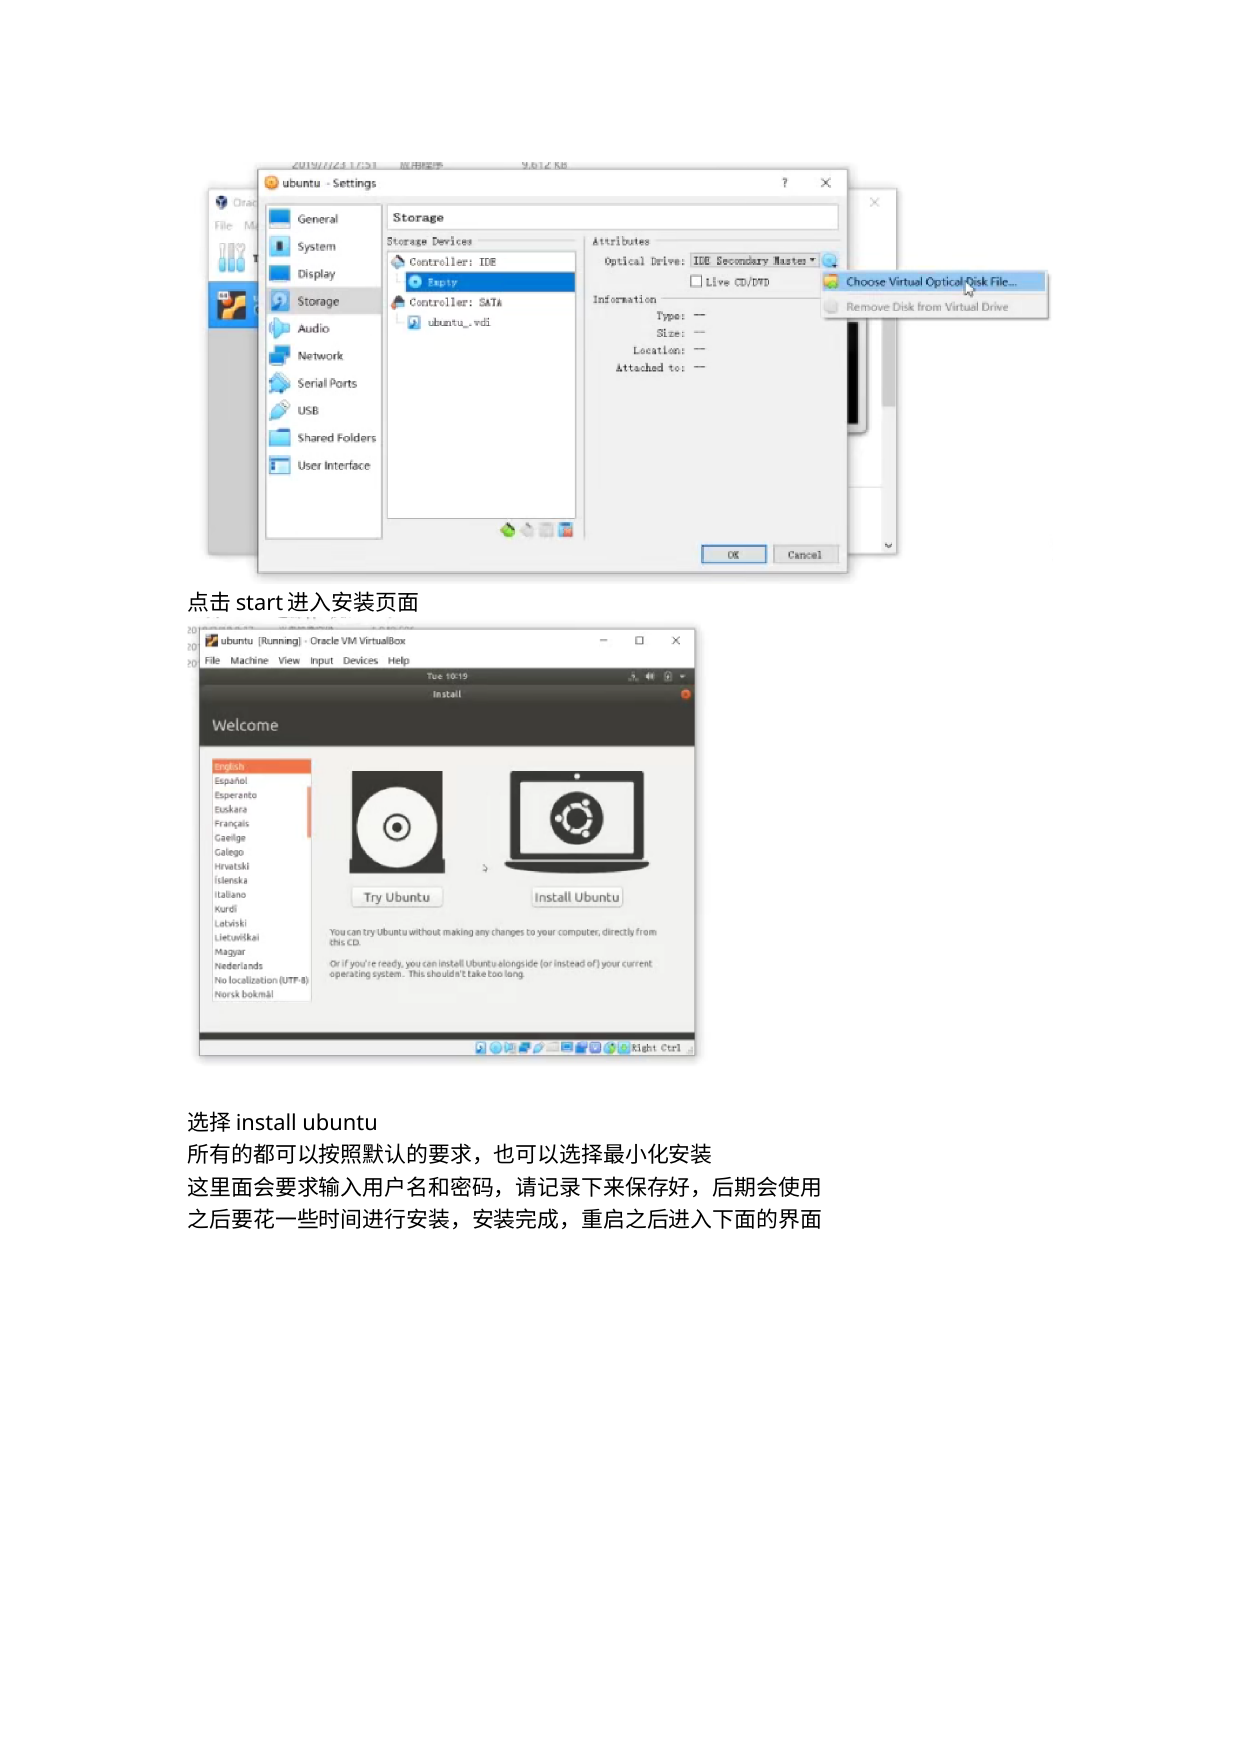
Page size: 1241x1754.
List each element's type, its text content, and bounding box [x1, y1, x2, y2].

text 所有的都可以按照默认的要求，也可以选择最小化安装 [187, 1137, 1053, 1169]
picture [187, 617, 716, 1074]
picture [187, 162, 1053, 584]
text 之后要花一些时间进行安装，安装完成，重启之后进入下面的界面 [187, 1202, 1053, 1234]
text 点击start进入安装页面 [187, 584, 1053, 617]
text 选择install ubuntu [187, 1104, 1053, 1137]
text 这里面会要求输入用户名和密码，请记录下来保存好，后期会使用 [187, 1169, 1053, 1202]
